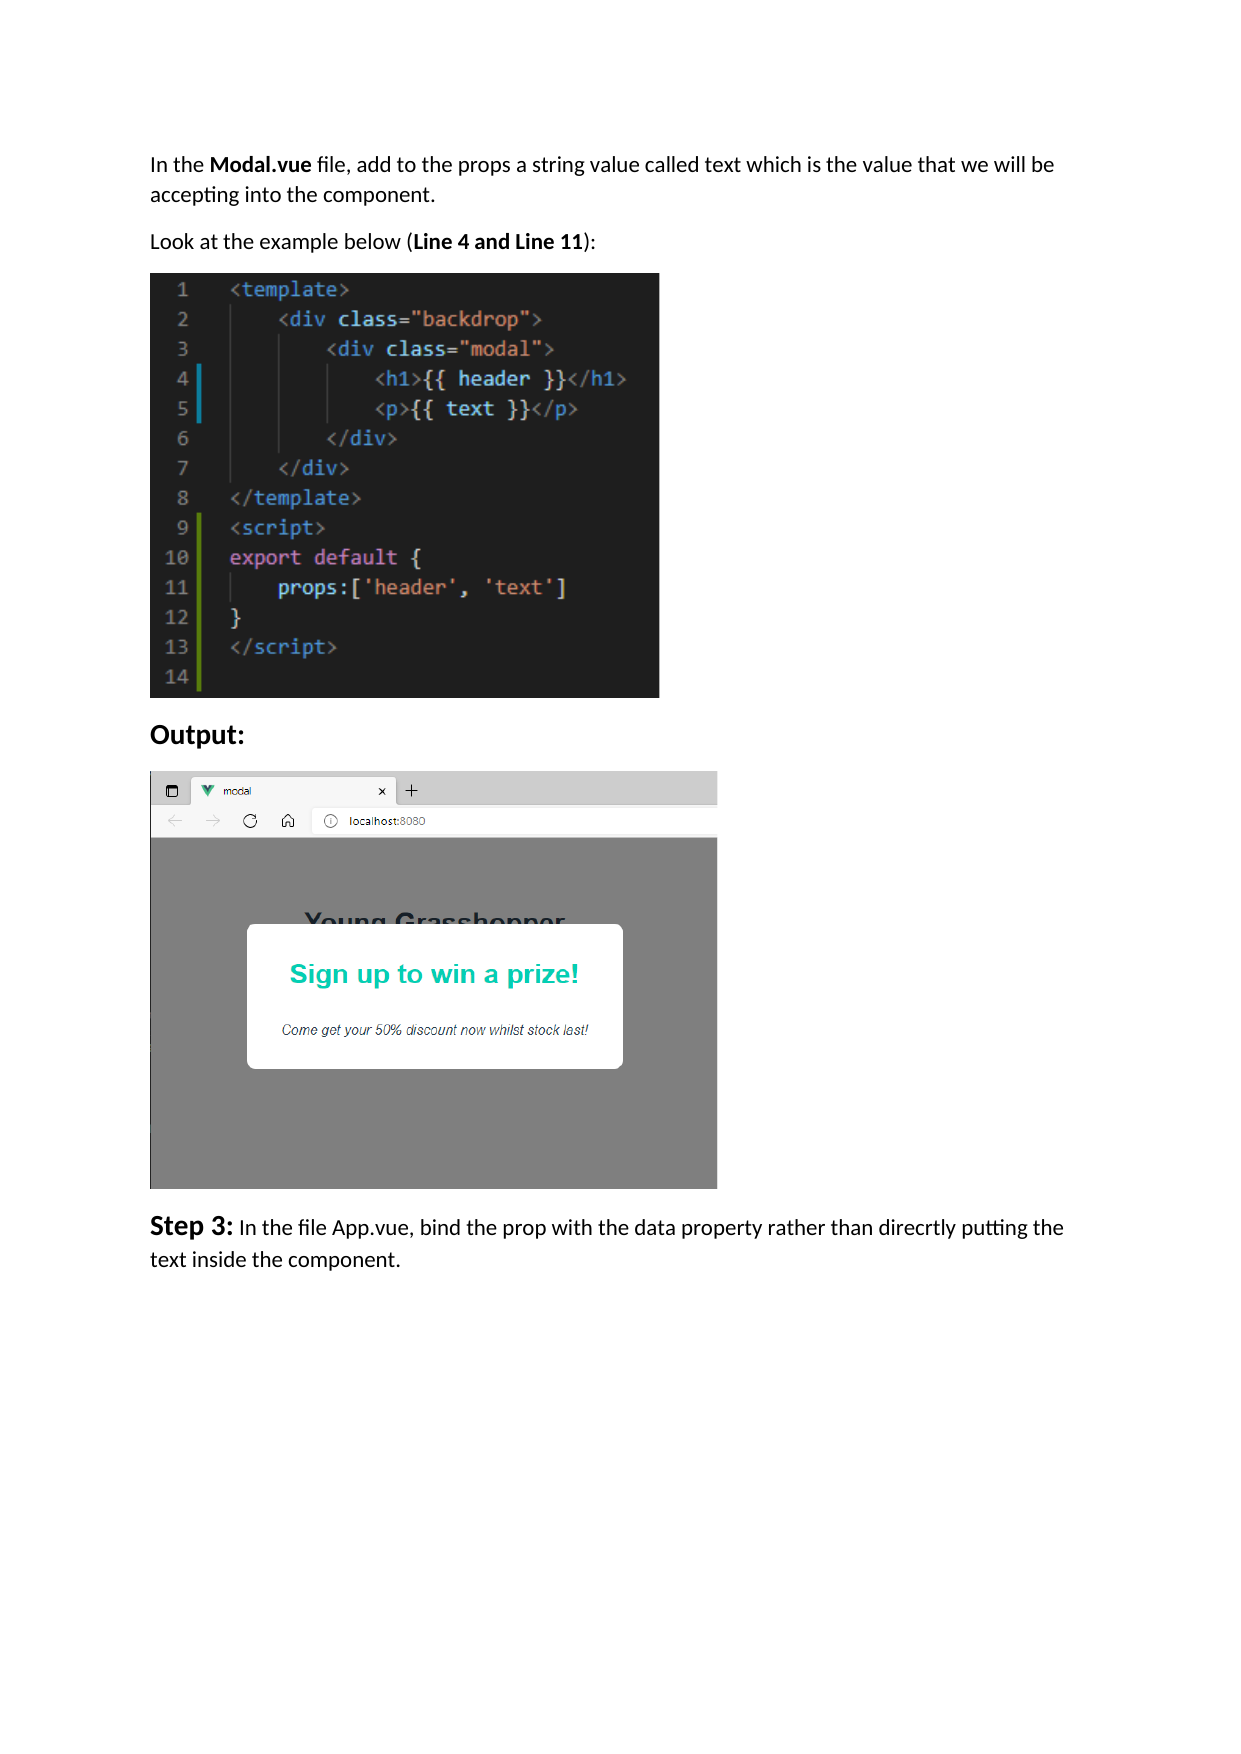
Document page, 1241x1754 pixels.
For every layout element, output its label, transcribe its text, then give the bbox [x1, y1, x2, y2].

picture [150, 273, 660, 698]
text Look at the example below (Line 4 and Line 11): [150, 227, 1090, 255]
text In the Modal.vue file, add to the props a string value called text which is the value that we will be accepting into the component. [150, 150, 1090, 208]
text Output: [150, 716, 1090, 752]
picture [150, 771, 718, 1189]
text Step 3: In the file App.vue, bind the prop with the data property rather than direcrtly putting the text inside the component. [150, 1207, 1090, 1273]
